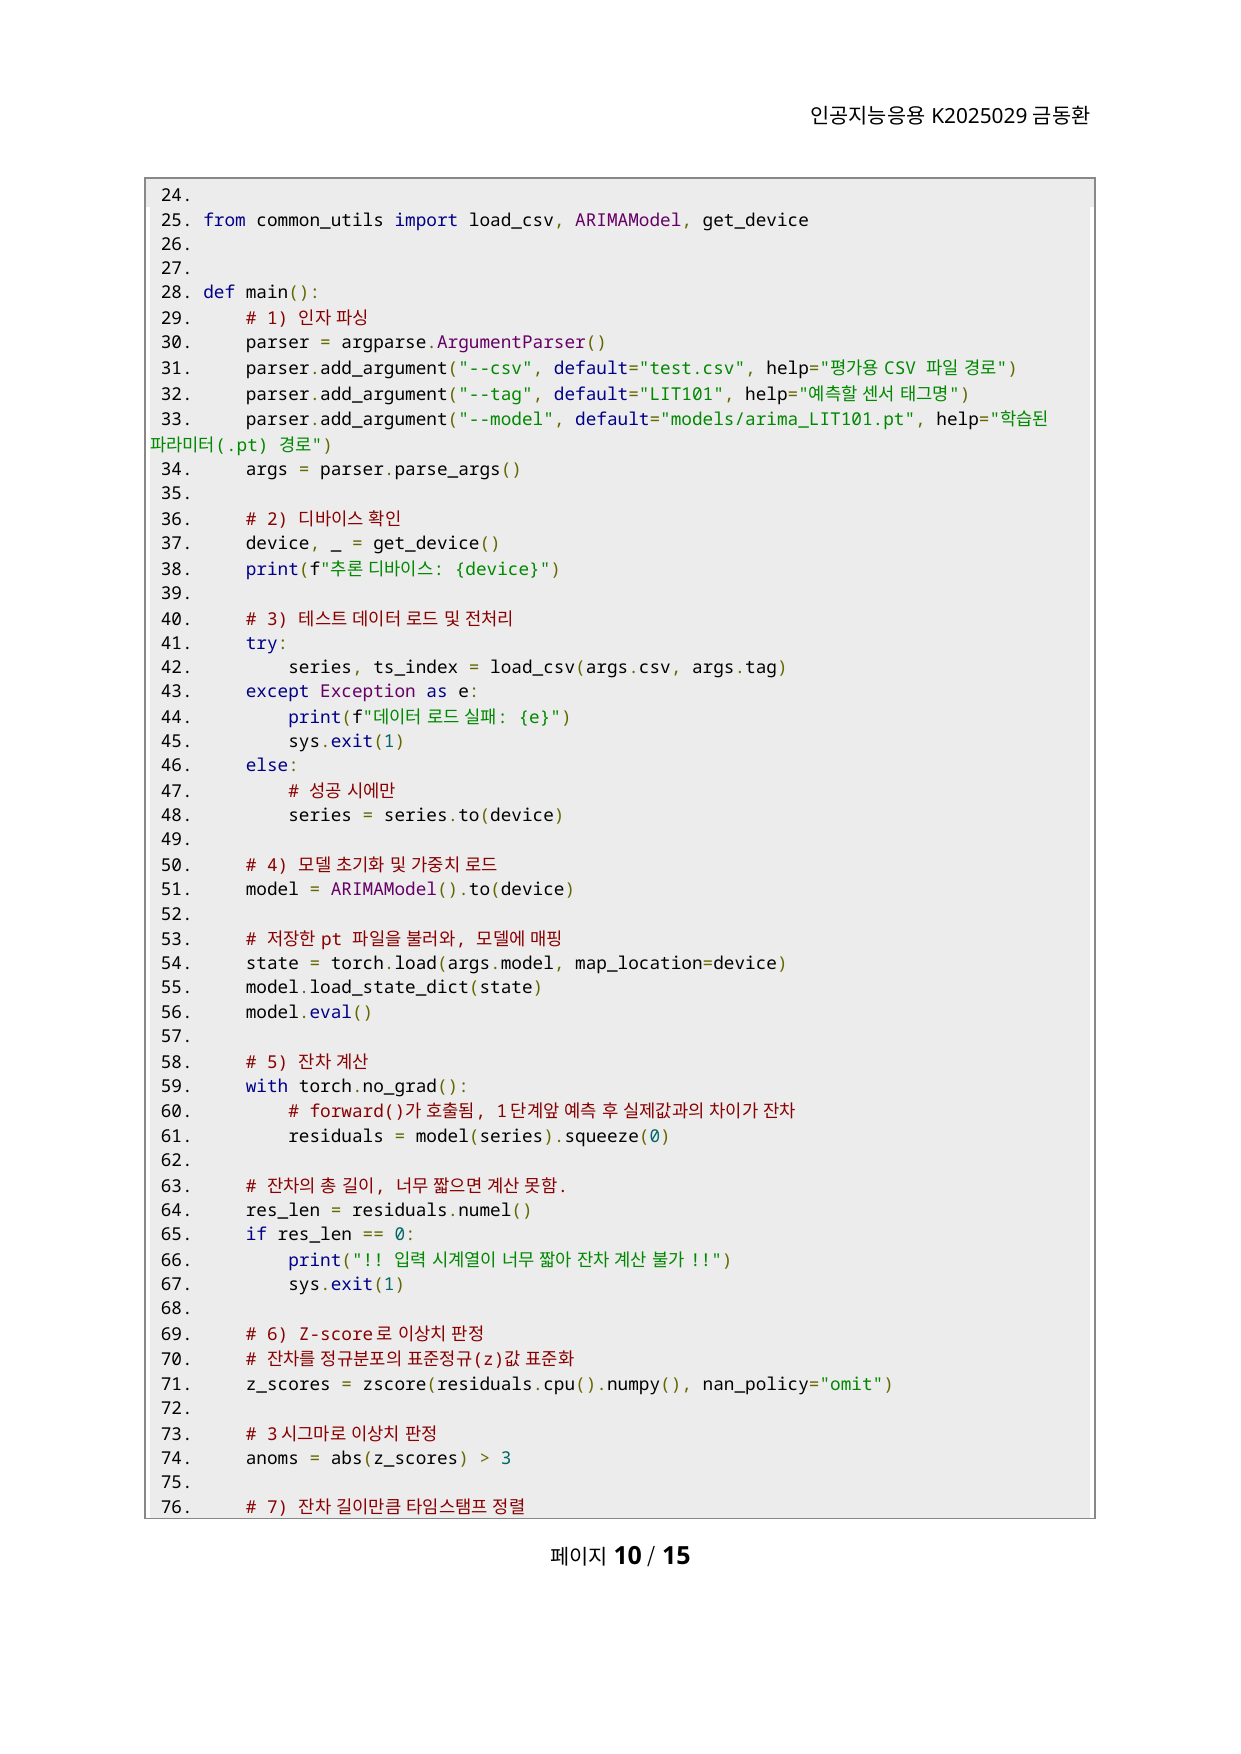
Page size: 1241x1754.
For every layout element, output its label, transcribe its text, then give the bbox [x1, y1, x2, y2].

text 59. with torch.no_grad(): [150, 1073, 1090, 1097]
text 75. [150, 1469, 1090, 1493]
text 27. [150, 255, 1090, 279]
text 66. print("!! 입력 시계열이 너무 짧아 잔차 계산 불가 !!") [150, 1246, 1090, 1271]
text 48. series = series.to(device) [150, 803, 1090, 827]
text 51. model = ARIMAModel().to(device) [150, 877, 1090, 901]
text 58. # 5) 잔차 계산 [150, 1047, 1090, 1073]
text 45. sys.exit(1) [150, 729, 1090, 753]
text 70. # 잔차를 정규분포의 표준정규(z)값 표준화 [150, 1345, 1090, 1371]
text 65. if res_len == 0: [150, 1221, 1090, 1246]
text 54. state = torch.load(args.model, map_location=device) [150, 951, 1090, 975]
text 64. res_len = residuals.numel() [150, 1197, 1090, 1221]
text 30. parser = argparse.ArgumentParser() [150, 329, 1090, 354]
text 72. [150, 1395, 1090, 1419]
text 49. [150, 827, 1090, 851]
text 34. args = parser.parse_args() [150, 457, 1090, 481]
text 38. print(f"추론 디바이스: {device}") [150, 555, 1090, 581]
text 61. residuals = model(series).squeeze(0) [150, 1123, 1090, 1147]
text 36. # 2) 디바이스 확인 [150, 505, 1090, 531]
text 56. model.eval() [150, 999, 1090, 1023]
text 40. # 3) 테스트 데이터 로드 및 전처리 [150, 605, 1090, 630]
text 62. [150, 1147, 1090, 1171]
text 44. print(f"데이터 로드 실패: {e}") [150, 703, 1090, 729]
text 47. # 성공 시에만 [150, 777, 1090, 803]
text 55. model.load_state_dict(state) [150, 975, 1090, 999]
text 31. parser.add_argument("--csv", default="test.csv", help="평가용 CSV 파일 경로") [150, 354, 1090, 379]
text 26. [150, 231, 1090, 255]
text 35. [150, 481, 1090, 505]
text 28. def main(): [150, 279, 1090, 304]
text 76. # 7) 잔차 길이만큼 타임스탬프 정렬 [150, 1493, 1090, 1518]
text 46. else: [150, 753, 1090, 777]
text 71. z_scores = zscore(residuals.cpu().numpy(), nan_policy="omit") [150, 1371, 1090, 1395]
text 69. # 6) Z-score로 이상치 판정 [150, 1319, 1090, 1345]
text 29. # 1) 인자 파싱 [150, 304, 1090, 329]
text 32. parser.add_argument("--tag", default="LIT101", help="예측할 센서 태그명") [150, 379, 1090, 405]
text 50. # 4) 모델 초기화 및 가중치 로드 [150, 851, 1090, 877]
text 25. from common_utils import load_csv, ARIMAModel, get_device [150, 207, 1090, 231]
text 52. [150, 901, 1090, 925]
text 57. [150, 1023, 1090, 1047]
text 53. # 저장한 pt 파일을 불러와, 모델에 매핑 [150, 925, 1090, 951]
text 60. # forward()가 호출됨, 1단계앞 예측 후 실제값과의 차이가 잔차 [150, 1097, 1090, 1123]
text 68. [150, 1295, 1090, 1319]
text 33. parser.add_argument("--model", default="models/arima_LIT101.pt", help="학습된 파라미터(.pt) 경로") [150, 405, 1090, 457]
text 63. # 잔차의 총 길이, 너무 짧으면 계산 못함. [150, 1171, 1090, 1197]
text 74. anoms = abs(z_scores) > 3 [150, 1445, 1090, 1469]
text 67. sys.exit(1) [150, 1271, 1090, 1295]
text 41. try: [150, 630, 1090, 654]
text 37. device, _ = get_device() [150, 531, 1090, 555]
text 73. # 3시그마로 이상치 판정 [150, 1419, 1090, 1445]
text 24. [146, 179, 1094, 207]
text 42. series, ts_index = load_csv(args.csv, args.tag) [150, 654, 1090, 679]
text 43. except Exception as e: [150, 679, 1090, 703]
text 39. [150, 581, 1090, 605]
